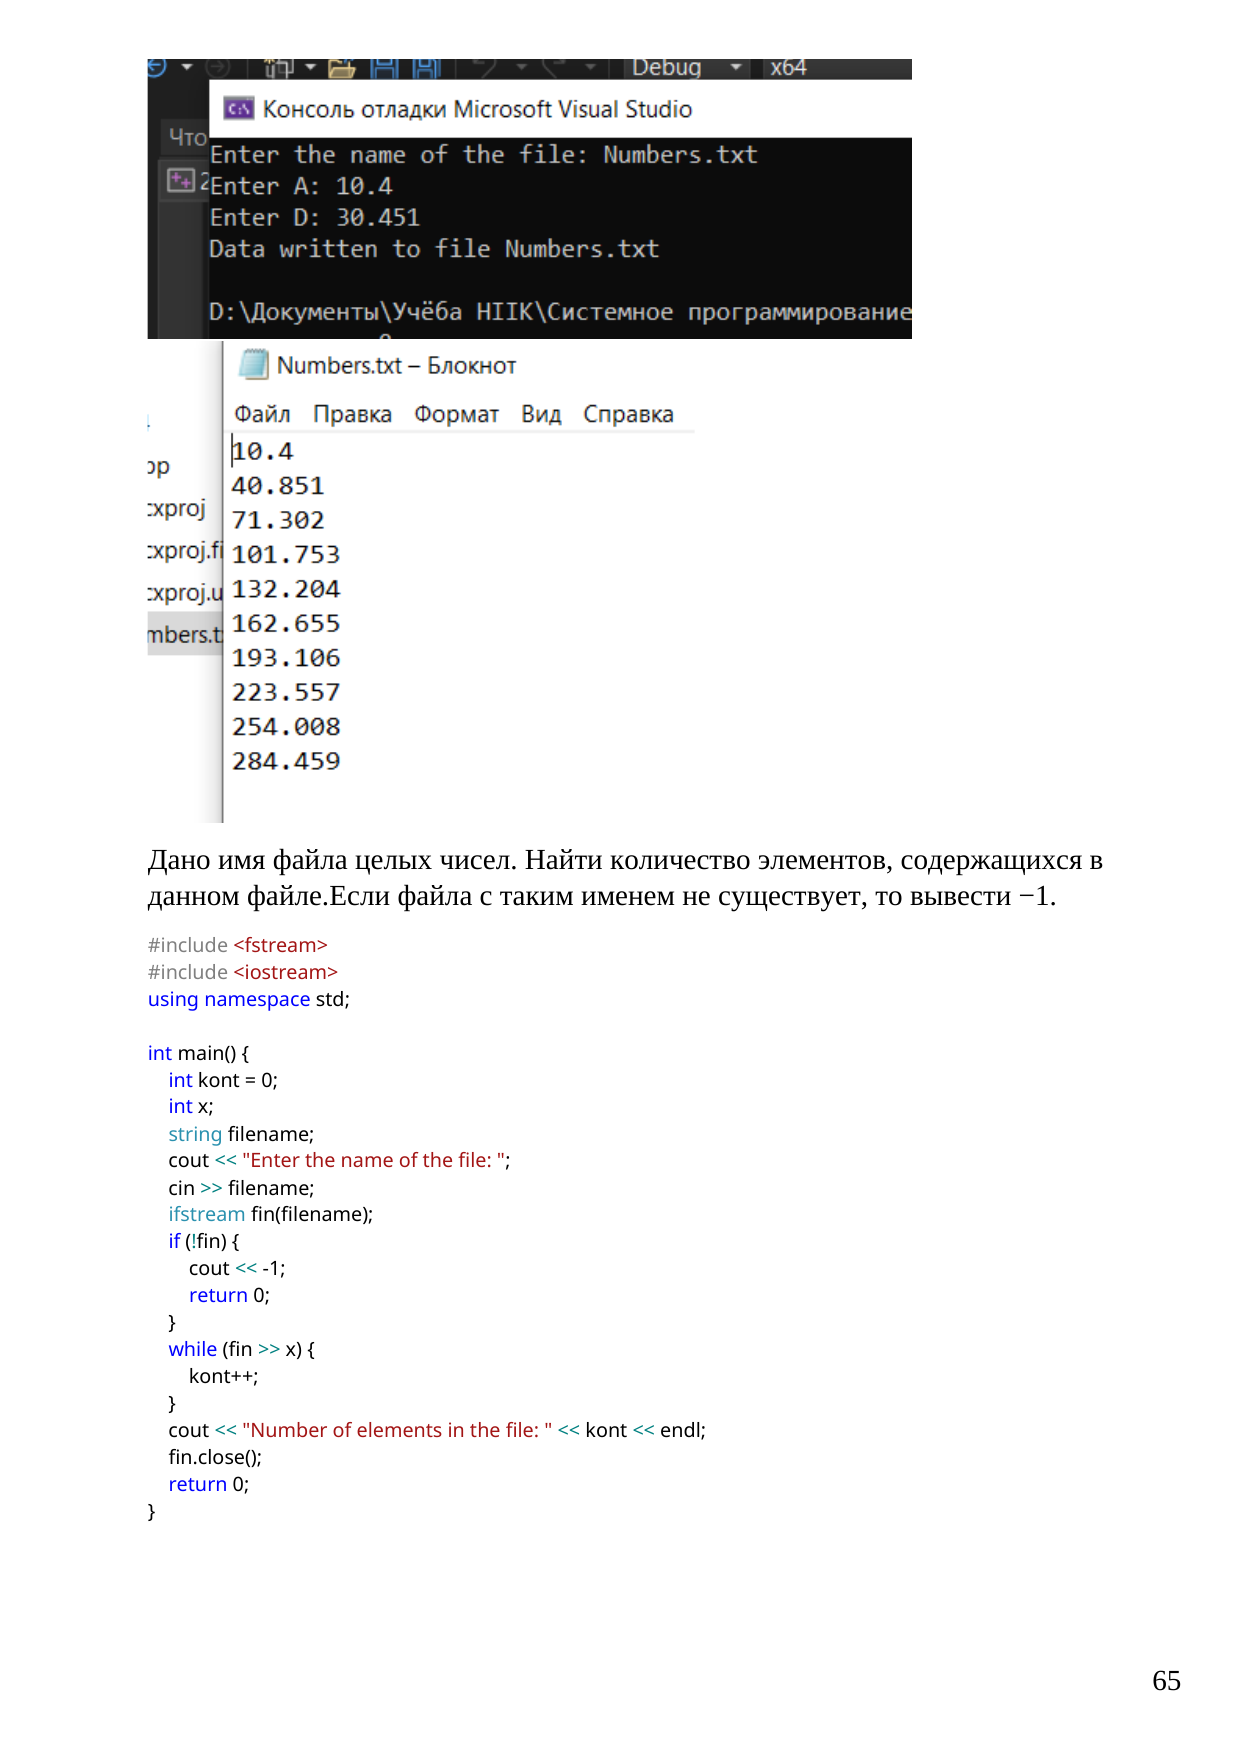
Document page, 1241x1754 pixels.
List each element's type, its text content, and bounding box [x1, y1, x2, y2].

text int kont = 0; [148, 1066, 1181, 1093]
text } [148, 1389, 1181, 1417]
text #include <fstream> [148, 931, 1181, 958]
text return 0; [148, 1282, 1181, 1309]
text } [148, 1497, 1181, 1524]
text #include <iostream> [148, 958, 1181, 985]
text fin.close(); [148, 1443, 1181, 1471]
text while (fin >> x) { [148, 1336, 1181, 1363]
text using namespace std; [148, 985, 1181, 1012]
text int x; [148, 1093, 1181, 1120]
text if (!fin) { [148, 1228, 1181, 1255]
text cin >> filename; [148, 1174, 1181, 1201]
text Дано имя файла целых чисел. Найти количество элементов, содержащихся в данном файле.Если файла с таким именем не существует, то вывести −1. [148, 842, 1181, 912]
text ifstream fin(filename); [148, 1201, 1181, 1228]
text return 0; [148, 1471, 1181, 1497]
picture [147, 59, 912, 339]
text } [148, 1309, 1181, 1336]
text kont++; [148, 1363, 1181, 1389]
picture [147, 341, 695, 823]
text cout << "Number of elements in the file: " << kont << endl; [148, 1417, 1181, 1443]
text string filename; [148, 1120, 1181, 1147]
text cout << -1; [148, 1255, 1181, 1282]
text cout << "Enter the name of the file: "; [148, 1147, 1181, 1174]
text int main() { [148, 1039, 1181, 1066]
